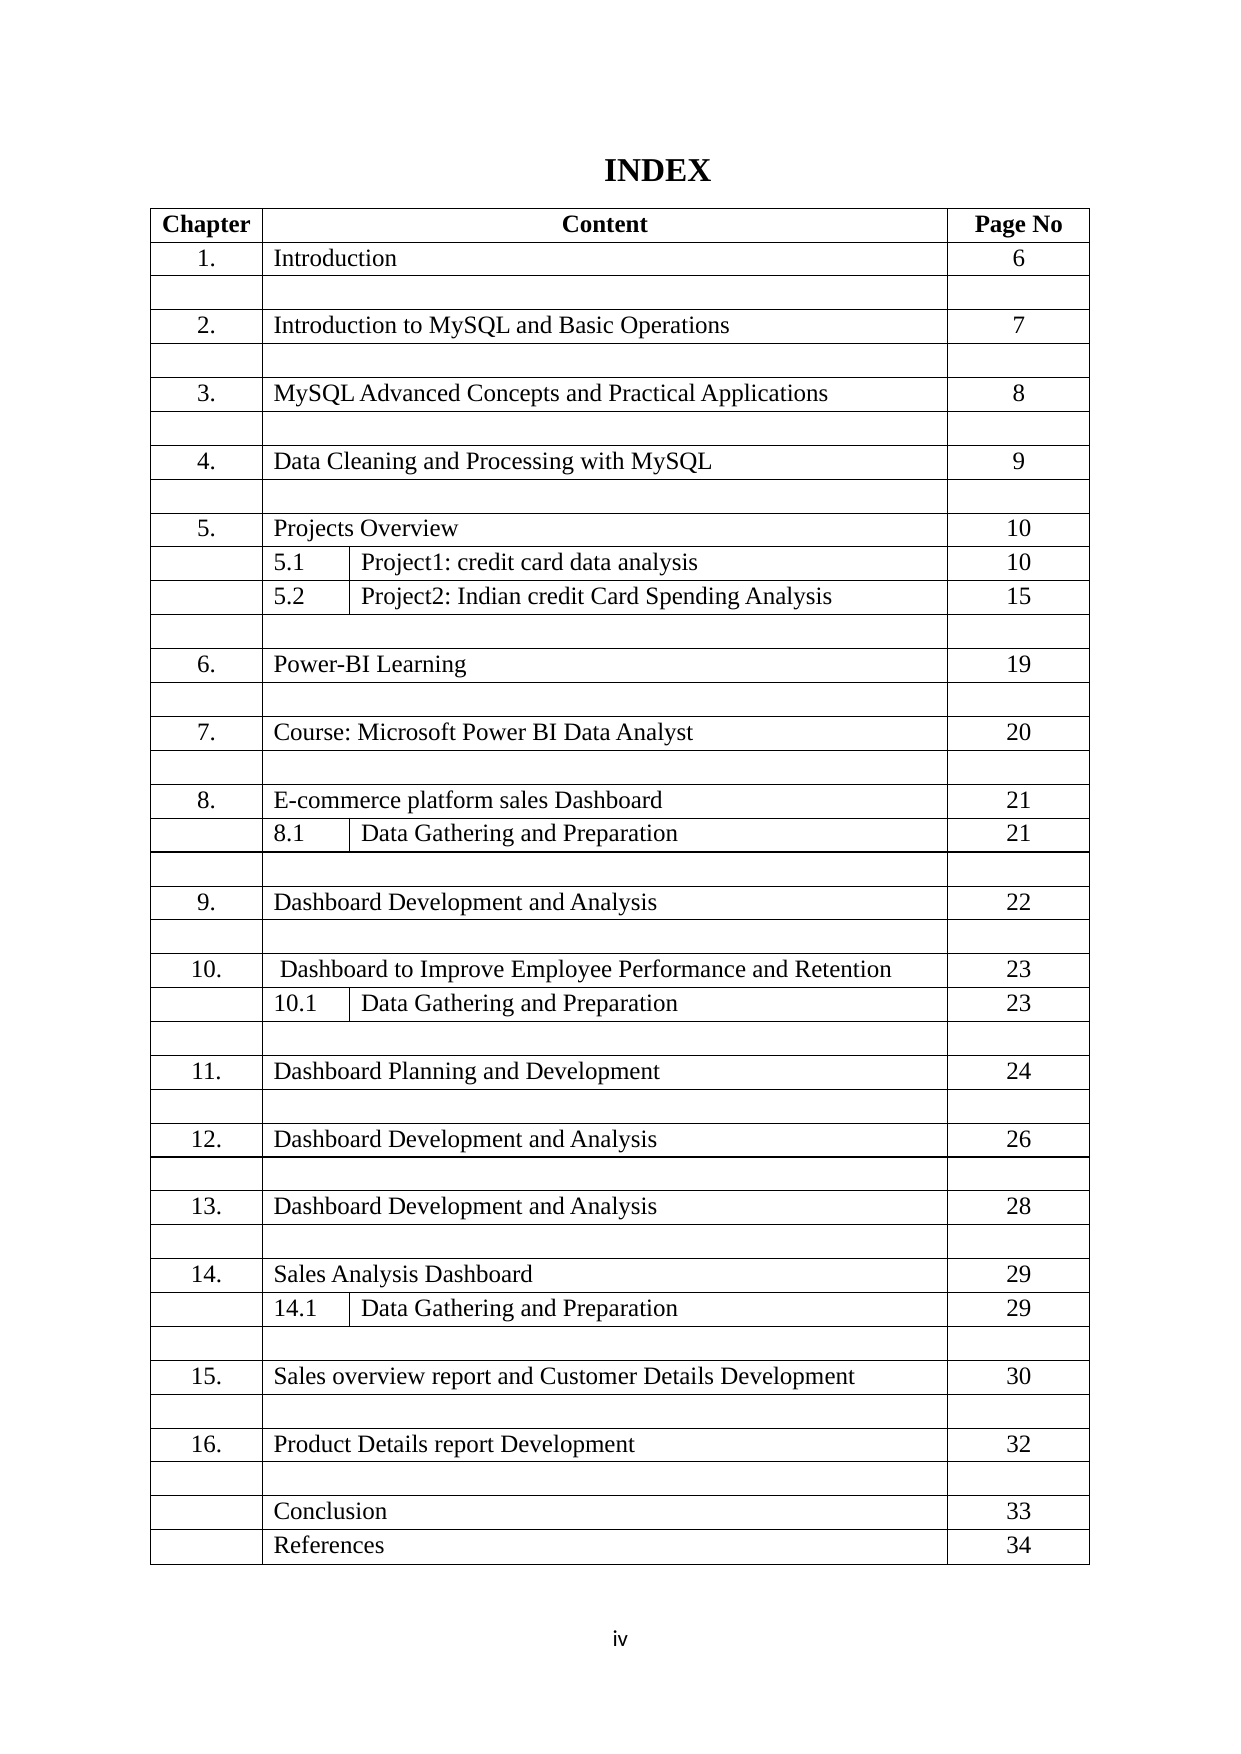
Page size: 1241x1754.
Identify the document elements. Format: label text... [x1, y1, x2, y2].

table_cell [151, 1530, 262, 1563]
table_cell 34 [948, 1530, 1089, 1563]
table_cell 19 [948, 649, 1089, 682]
table_cell 20 [948, 717, 1089, 750]
table_cell 5.1 [263, 547, 349, 580]
table_cell 21 [948, 819, 1089, 851]
table_cell [948, 615, 1089, 648]
table_cell 12. [151, 1124, 262, 1156]
table_cell 14.1 [263, 1293, 349, 1326]
table_cell [948, 412, 1089, 445]
table_cell 6. [151, 649, 262, 682]
table_header Chapter [151, 209, 262, 242]
table_cell Sales overview report and Customer Details Development [263, 1361, 947, 1393]
table_cell 8. [151, 785, 262, 817]
table_cell 24 [948, 1056, 1089, 1089]
table_cell [948, 1462, 1089, 1495]
table_cell [151, 1293, 262, 1326]
table_cell 14. [151, 1259, 262, 1292]
table_cell [263, 1158, 947, 1190]
table_cell 11. [151, 1056, 262, 1089]
table_cell [151, 1395, 262, 1428]
table_cell 28 [948, 1191, 1089, 1224]
table_cell Data Gathering and Preparation [350, 988, 947, 1021]
table_cell [263, 412, 947, 445]
table_cell [263, 480, 947, 512]
table_cell [151, 920, 262, 953]
table_cell [263, 1395, 947, 1428]
table_cell 1. [151, 243, 262, 275]
table_cell Project1: credit card data analysis [350, 547, 947, 580]
table_cell Projects Overview [263, 514, 947, 546]
table_cell [263, 344, 947, 377]
table_cell 15 [948, 581, 1089, 614]
table_cell 9 [948, 446, 1089, 478]
table_cell References [263, 1530, 947, 1563]
table_cell [948, 1225, 1089, 1258]
table_cell 21 [948, 785, 1089, 817]
table_cell Data Gathering and Preparation [350, 1293, 947, 1326]
table_cell 29 [948, 1293, 1089, 1326]
table_cell Dashboard to Improve Employee Performance and Retention [263, 954, 947, 987]
table_cell [263, 1462, 947, 1495]
table_cell 23 [948, 988, 1089, 1021]
table_cell Dashboard Development and Analysis [263, 887, 947, 919]
table_cell Project2: Indian credit Card Spending Analysis [350, 581, 947, 614]
table_cell [948, 1395, 1089, 1428]
table_cell [151, 1090, 262, 1123]
table_cell 7. [151, 717, 262, 750]
table_cell Dashboard Development and Analysis [263, 1191, 947, 1224]
table_cell Course: Microsoft Power BI Data Analyst [263, 717, 947, 750]
table_cell [263, 615, 947, 648]
table_cell Data Cleaning and Processing with MySQL [263, 446, 947, 478]
table_cell [151, 1225, 262, 1258]
table_cell [263, 1225, 947, 1258]
table_cell MySQL Advanced Concepts and Practical Applications [263, 378, 947, 411]
table_cell Conclusion [263, 1496, 947, 1529]
table_cell [151, 853, 262, 886]
table_cell [948, 751, 1089, 784]
table_cell [151, 1462, 262, 1495]
table_cell [948, 853, 1089, 886]
table_cell 10.1 [263, 988, 349, 1021]
table_cell 22 [948, 887, 1089, 919]
table_cell 26 [948, 1124, 1089, 1156]
table_cell [948, 1327, 1089, 1360]
table_cell 5. [151, 514, 262, 546]
table_cell [948, 683, 1089, 716]
text INDEX [150, 150, 1090, 188]
table_cell Introduction to MySQL and Basic Operations [263, 310, 947, 343]
table_cell 16. [151, 1429, 262, 1461]
table_cell 2. [151, 310, 262, 343]
table_cell 10 [948, 547, 1089, 580]
table_cell [151, 988, 262, 1021]
table_cell 7 [948, 310, 1089, 343]
table_cell Product Details report Development [263, 1429, 947, 1461]
table_cell [151, 480, 262, 512]
table_cell 9. [151, 887, 262, 919]
table_cell [263, 1327, 947, 1360]
table_cell [948, 344, 1089, 377]
table_cell [948, 1158, 1089, 1190]
table_cell [948, 480, 1089, 512]
table_cell [263, 1090, 947, 1123]
table_cell [151, 1022, 262, 1055]
table_cell [151, 615, 262, 648]
table_cell 32 [948, 1429, 1089, 1461]
table_header Content [263, 209, 947, 242]
table_cell 15. [151, 1361, 262, 1393]
table_cell 13. [151, 1191, 262, 1224]
table_cell 3. [151, 378, 262, 411]
table_cell Data Gathering and Preparation [350, 819, 947, 851]
table_cell [151, 819, 262, 851]
table_cell 4. [151, 446, 262, 478]
table_cell [151, 1327, 262, 1360]
table_cell [948, 276, 1089, 309]
table_cell [151, 344, 262, 377]
table_cell [263, 920, 947, 953]
table_cell 10. [151, 954, 262, 987]
table_cell 33 [948, 1496, 1089, 1529]
table_cell [151, 683, 262, 716]
table_cell [263, 853, 947, 886]
table_cell 5.2 [263, 581, 349, 614]
table_cell 29 [948, 1259, 1089, 1292]
table_cell 8 [948, 378, 1089, 411]
table_cell 8.1 [263, 819, 349, 851]
table_header Page No [948, 209, 1089, 242]
table_cell [263, 683, 947, 716]
table_cell Sales Analysis Dashboard [263, 1259, 947, 1292]
table_cell 23 [948, 954, 1089, 987]
table_cell [151, 412, 262, 445]
table_cell Dashboard Planning and Development [263, 1056, 947, 1089]
table_cell [263, 276, 947, 309]
table_cell [151, 547, 262, 580]
table_cell Power-BI Learning [263, 649, 947, 682]
table_cell [151, 276, 262, 309]
table_cell [263, 751, 947, 784]
table_cell Dashboard Development and Analysis [263, 1124, 947, 1156]
table_cell [948, 1022, 1089, 1055]
table_cell 30 [948, 1361, 1089, 1393]
table_cell 6 [948, 243, 1089, 275]
table_cell [948, 920, 1089, 953]
table_cell [263, 1022, 947, 1055]
table_cell [151, 751, 262, 784]
table_cell [151, 1496, 262, 1529]
table_cell [948, 1090, 1089, 1123]
table_cell E-commerce platform sales Dashboard [263, 785, 947, 817]
table_cell 10 [948, 514, 1089, 546]
table_cell [151, 1158, 262, 1190]
table_cell [151, 581, 262, 614]
table_cell Introduction [263, 243, 947, 275]
